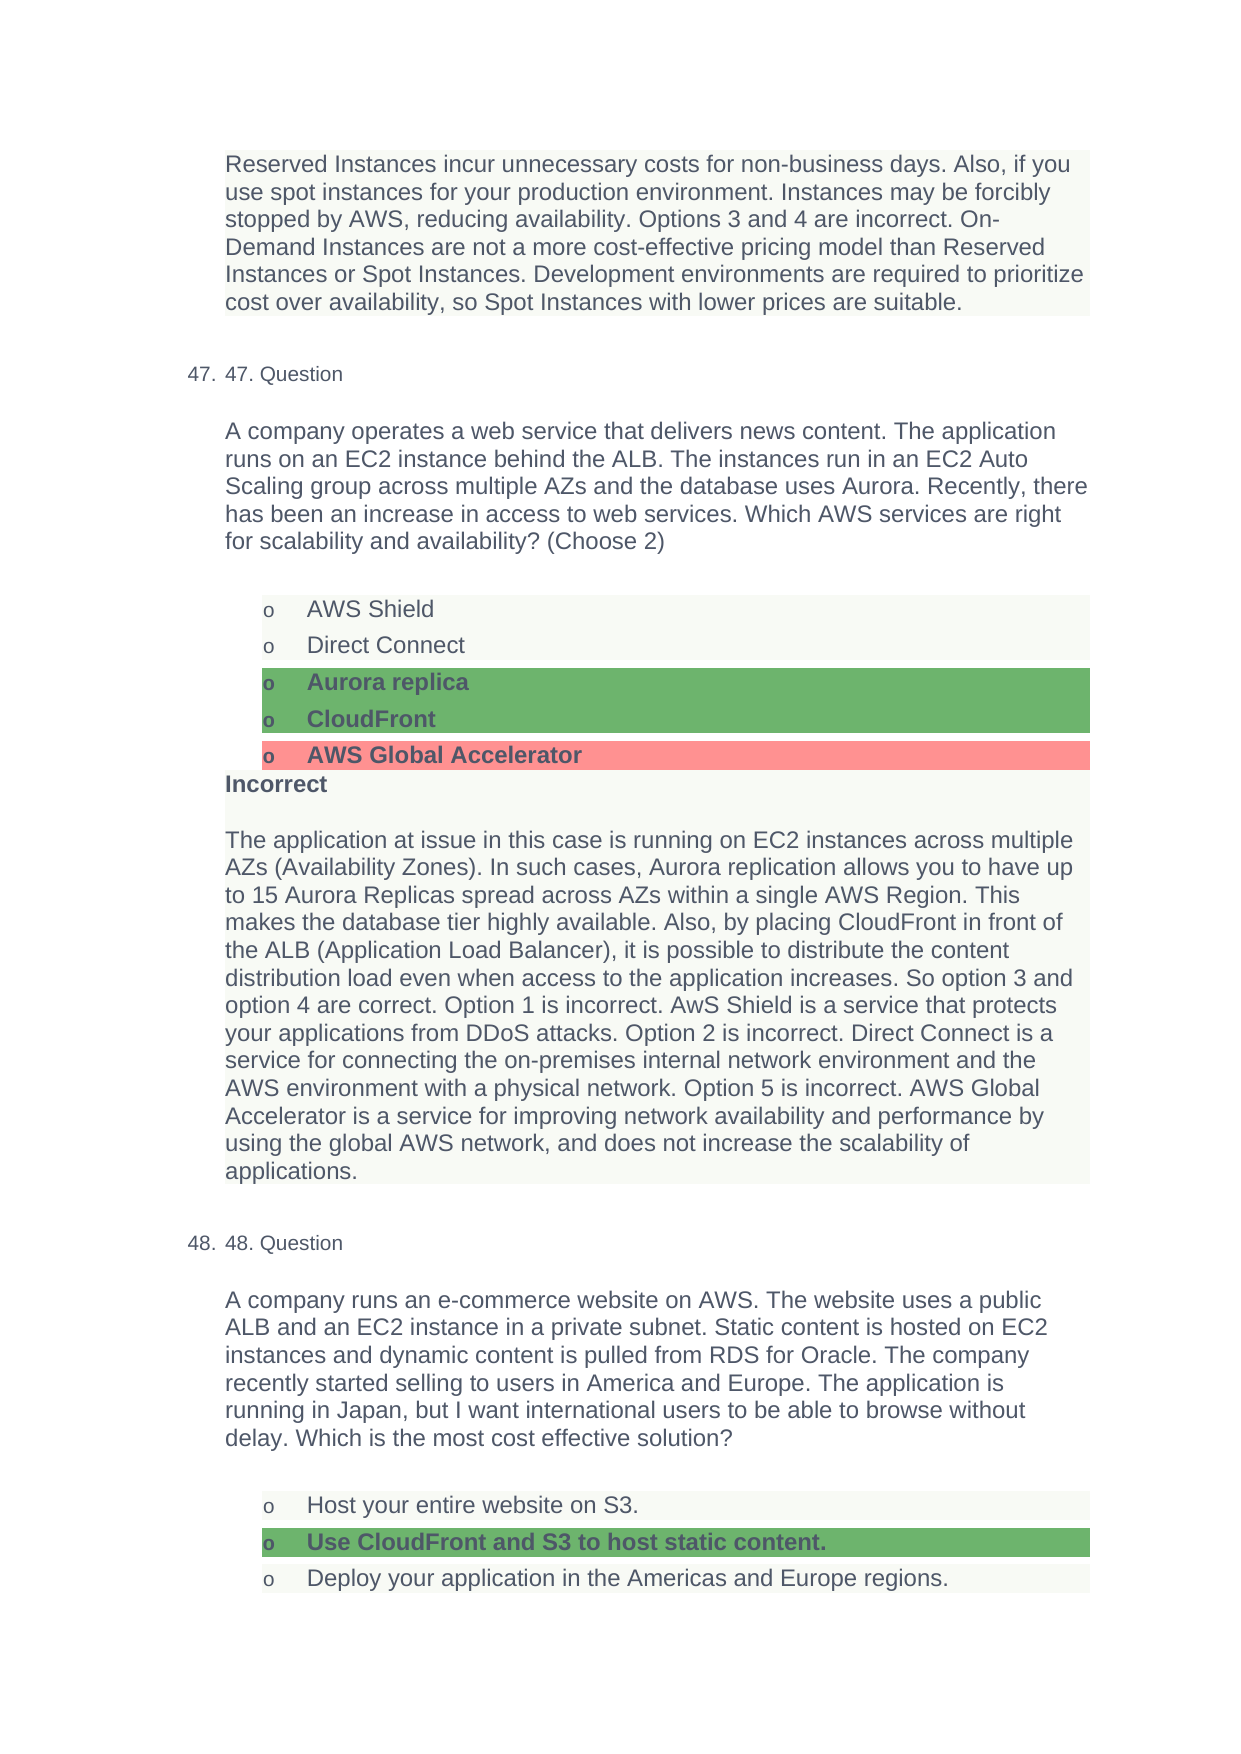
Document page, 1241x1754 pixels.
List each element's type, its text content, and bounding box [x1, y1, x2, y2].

list Host your entire website on S3. [262, 1491, 1090, 1520]
list Direct Connect [262, 631, 1090, 660]
text A company operates a web service that delivers news content. The application runs on an EC2 instance behind the ALB. The instances run in an EC2 Auto Scaling group across multiple AZs and the database uses Aurora. Recently, there has been an increase in access to web services. Which AWS services are right for scalability and availability? (Choose 2) [225, 417, 1090, 555]
text The application at issue in this case is running on EC2 instances across multiple AZs (Availability Zones). In such cases, Aurora replication allows you to have up to 15 Aurora Replicas spread across AZs within a single AWS Region. This makes the database tier highly available. Also, by placing CloudFront in front of the ALB (Application Load Balancer), it is possible to distribute the content distribution load even when access to the application increases. So option 3 and option 4 are correct. Option 1 is incorrect. AwS Shield is a service that protects your applications from DDoS attacks. Option 2 is incorrect. Direct Connect is a service for connecting the on-premises internal network environment and the AWS environment with a physical network. Option 5 is incorrect. AWS Global Accelerator is a service for improving network availability and performance by using the global AWS network, and does not increase the scalability of applications. [225, 826, 1090, 1184]
list Aurora replica [262, 668, 1090, 697]
list AWS Shield [262, 595, 1090, 624]
text Incorrect [225, 770, 1090, 826]
list Use CloudFront and S3 to host static content. [262, 1528, 1090, 1557]
list 47. Question [187, 356, 1090, 386]
list CloudFront [262, 704, 1090, 733]
list 48. Question [187, 1224, 1090, 1254]
list AWS Global Accelerator [262, 741, 1090, 770]
list Deploy your application in the Americas and Europe regions. [262, 1564, 1090, 1593]
